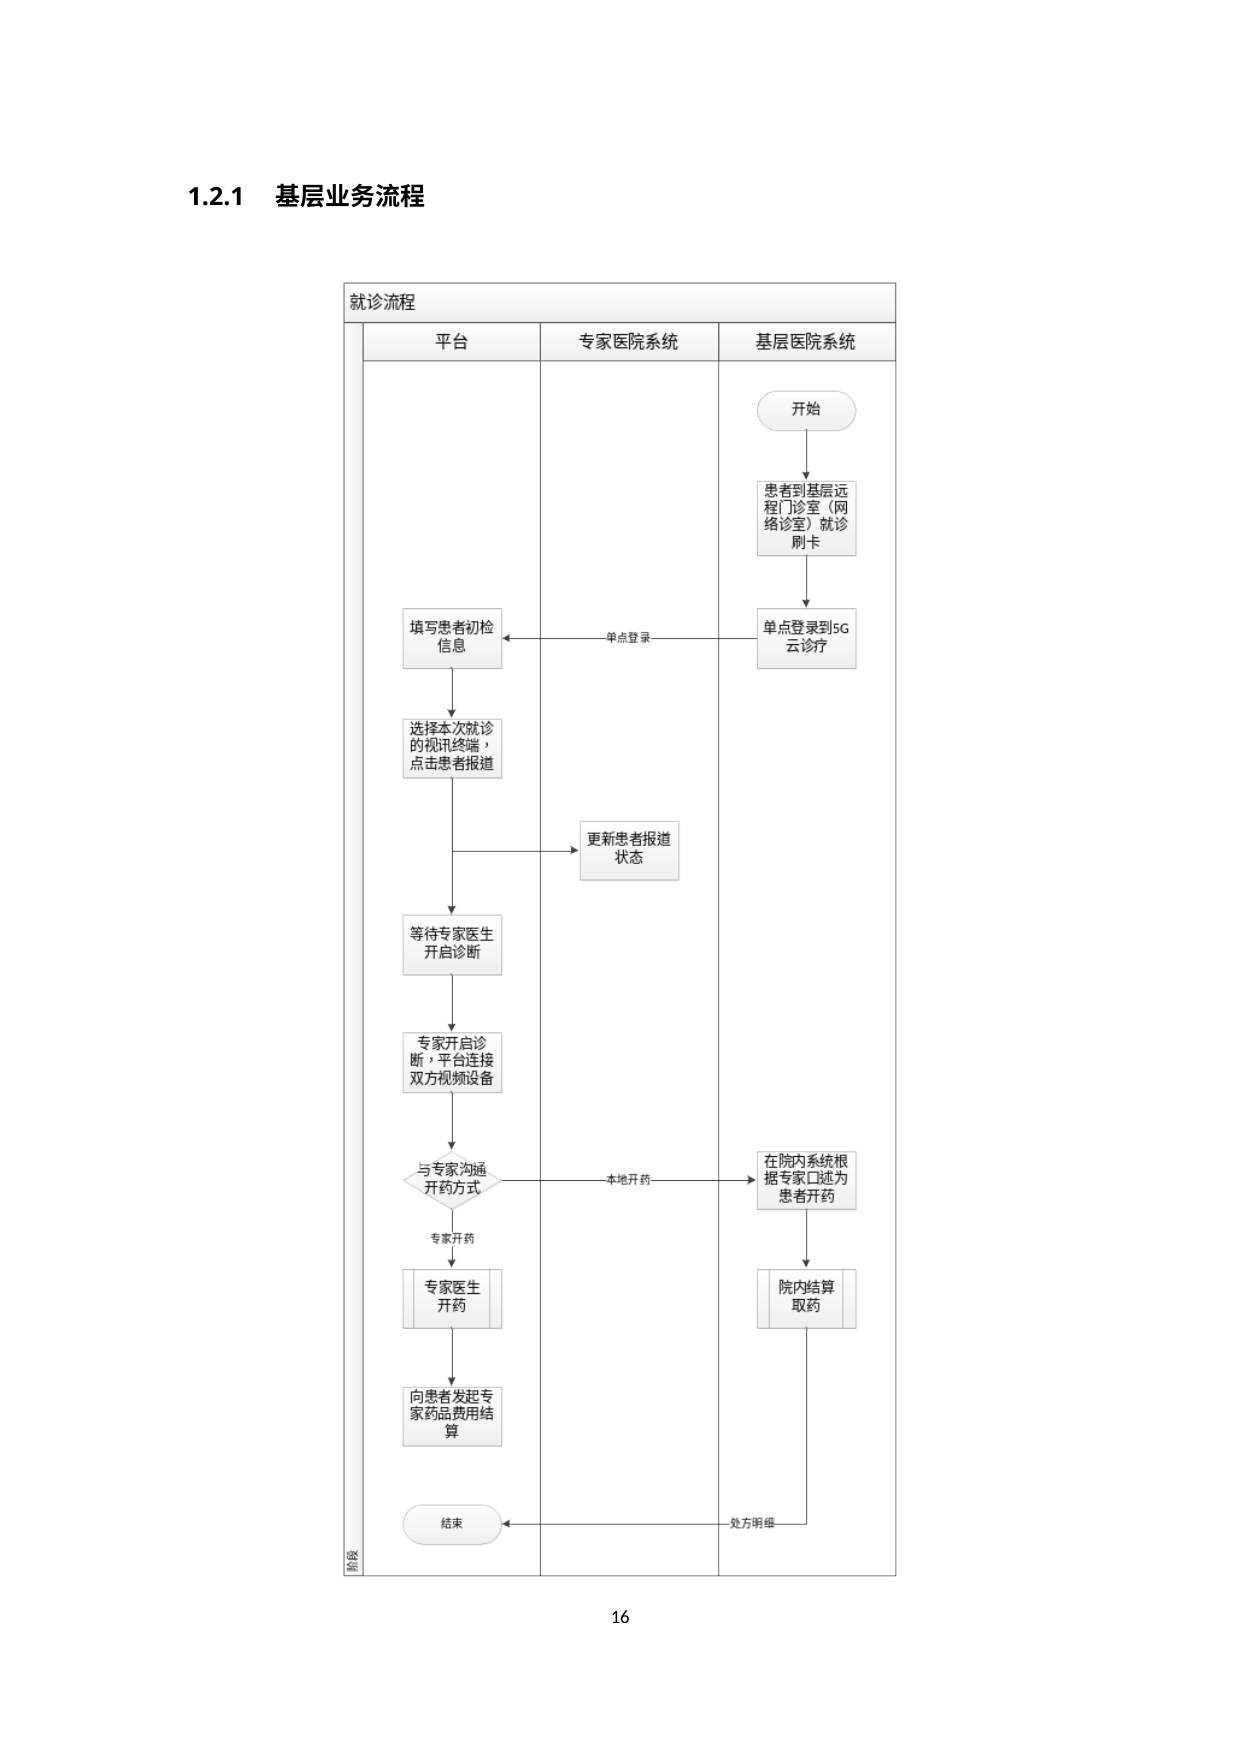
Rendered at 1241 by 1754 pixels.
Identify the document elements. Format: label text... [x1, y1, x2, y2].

subtitle 基层业务流程 [187, 162, 1053, 227]
